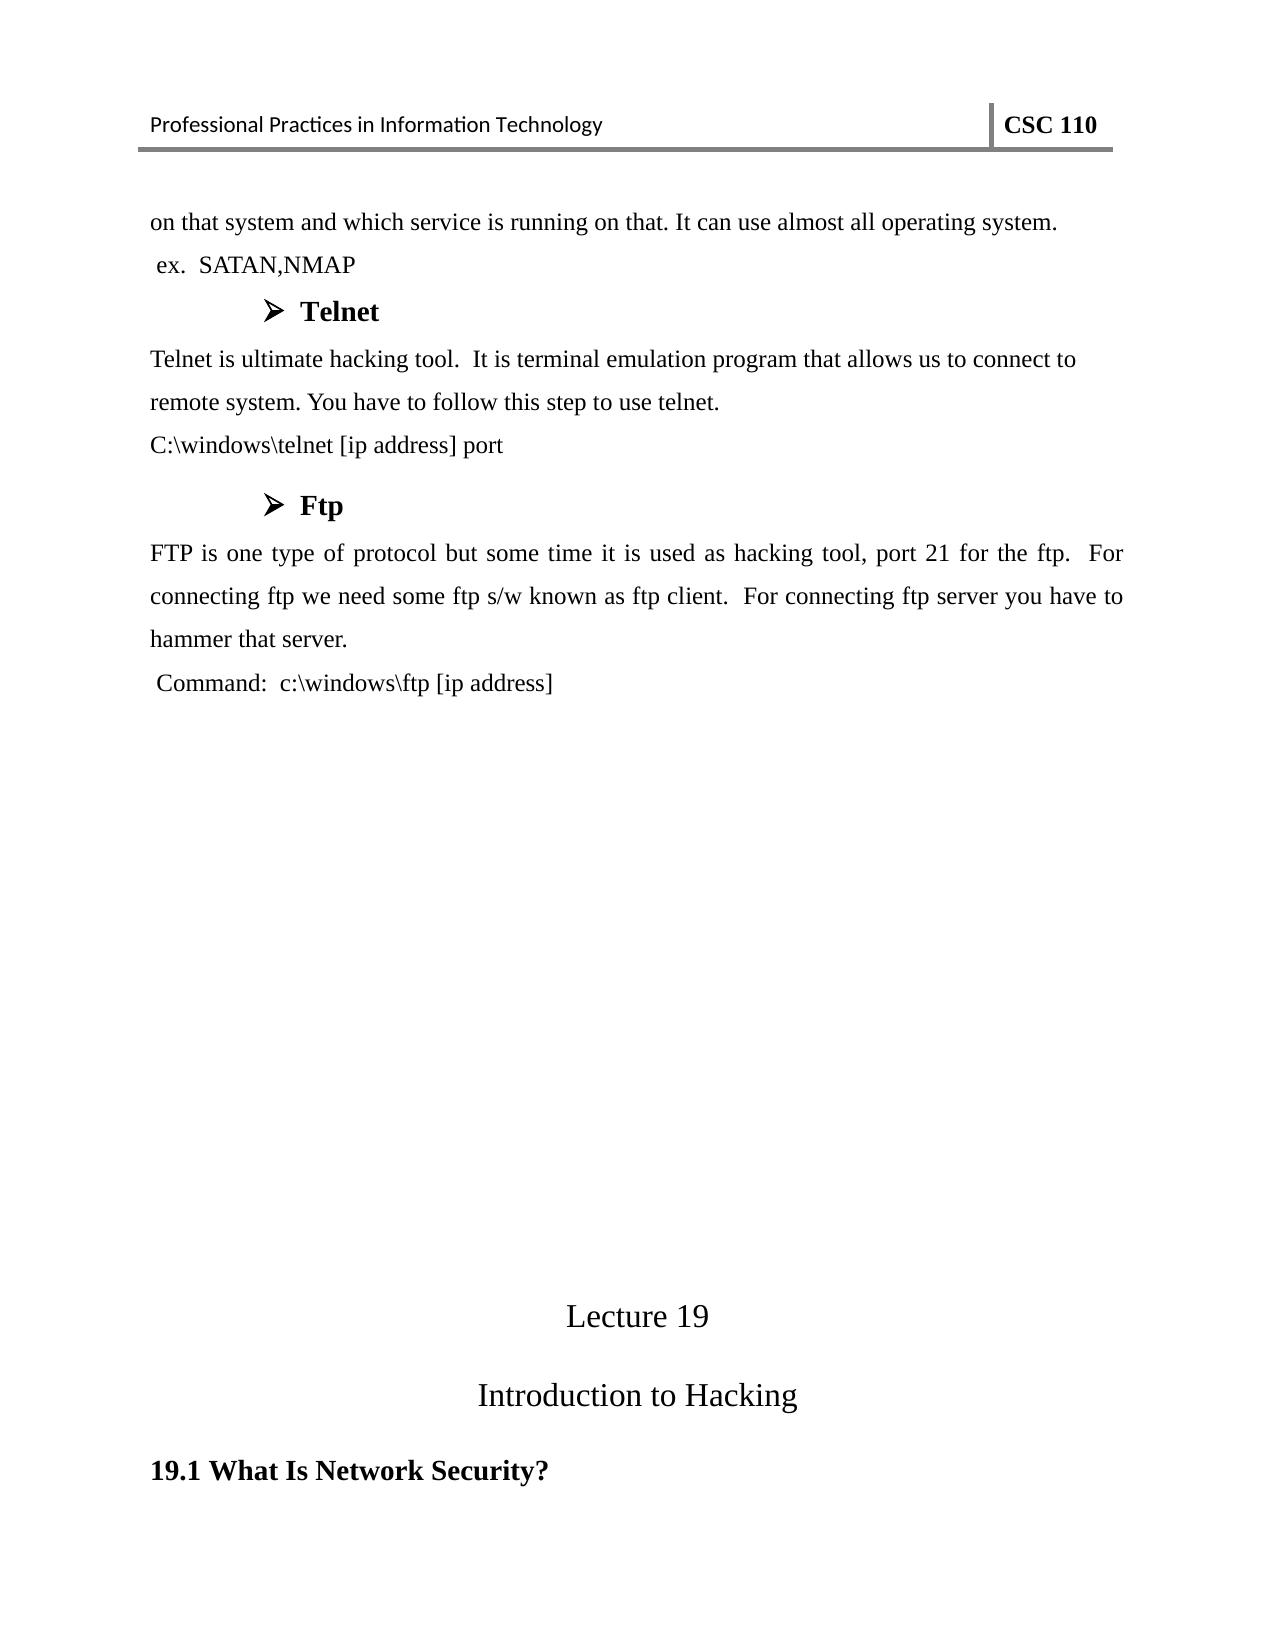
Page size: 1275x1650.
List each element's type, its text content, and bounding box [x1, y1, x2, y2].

list Telnet [262, 294, 1125, 327]
list Ftp [262, 488, 1125, 522]
subtitle Command: c:\windows\ftp [ip address] [150, 668, 1125, 696]
subtitle FTP is one type of protocol but some time it is used as hacking tool, port 21 for the ftp. For connecting ftp we need some ftp s/w known as ftp client. For connecting ftp server you have to hammer that server. [150, 538, 1125, 653]
subtitle C:\windows\telnet [ip address] port [150, 430, 1125, 459]
text 19.1 What Is Network Security? [150, 1453, 1125, 1487]
subtitle ex. SATAN,NMAP [150, 251, 1125, 279]
text Lecture 19 [150, 1297, 1125, 1335]
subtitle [150, 207, 1125, 236]
text Introduction to Hacking [150, 1375, 1125, 1413]
subtitle Telnet is ultimate hacking tool. It is terminal emulation program that allows us to connect to remote system. You have to follow this step to use telnet. [150, 344, 1125, 416]
